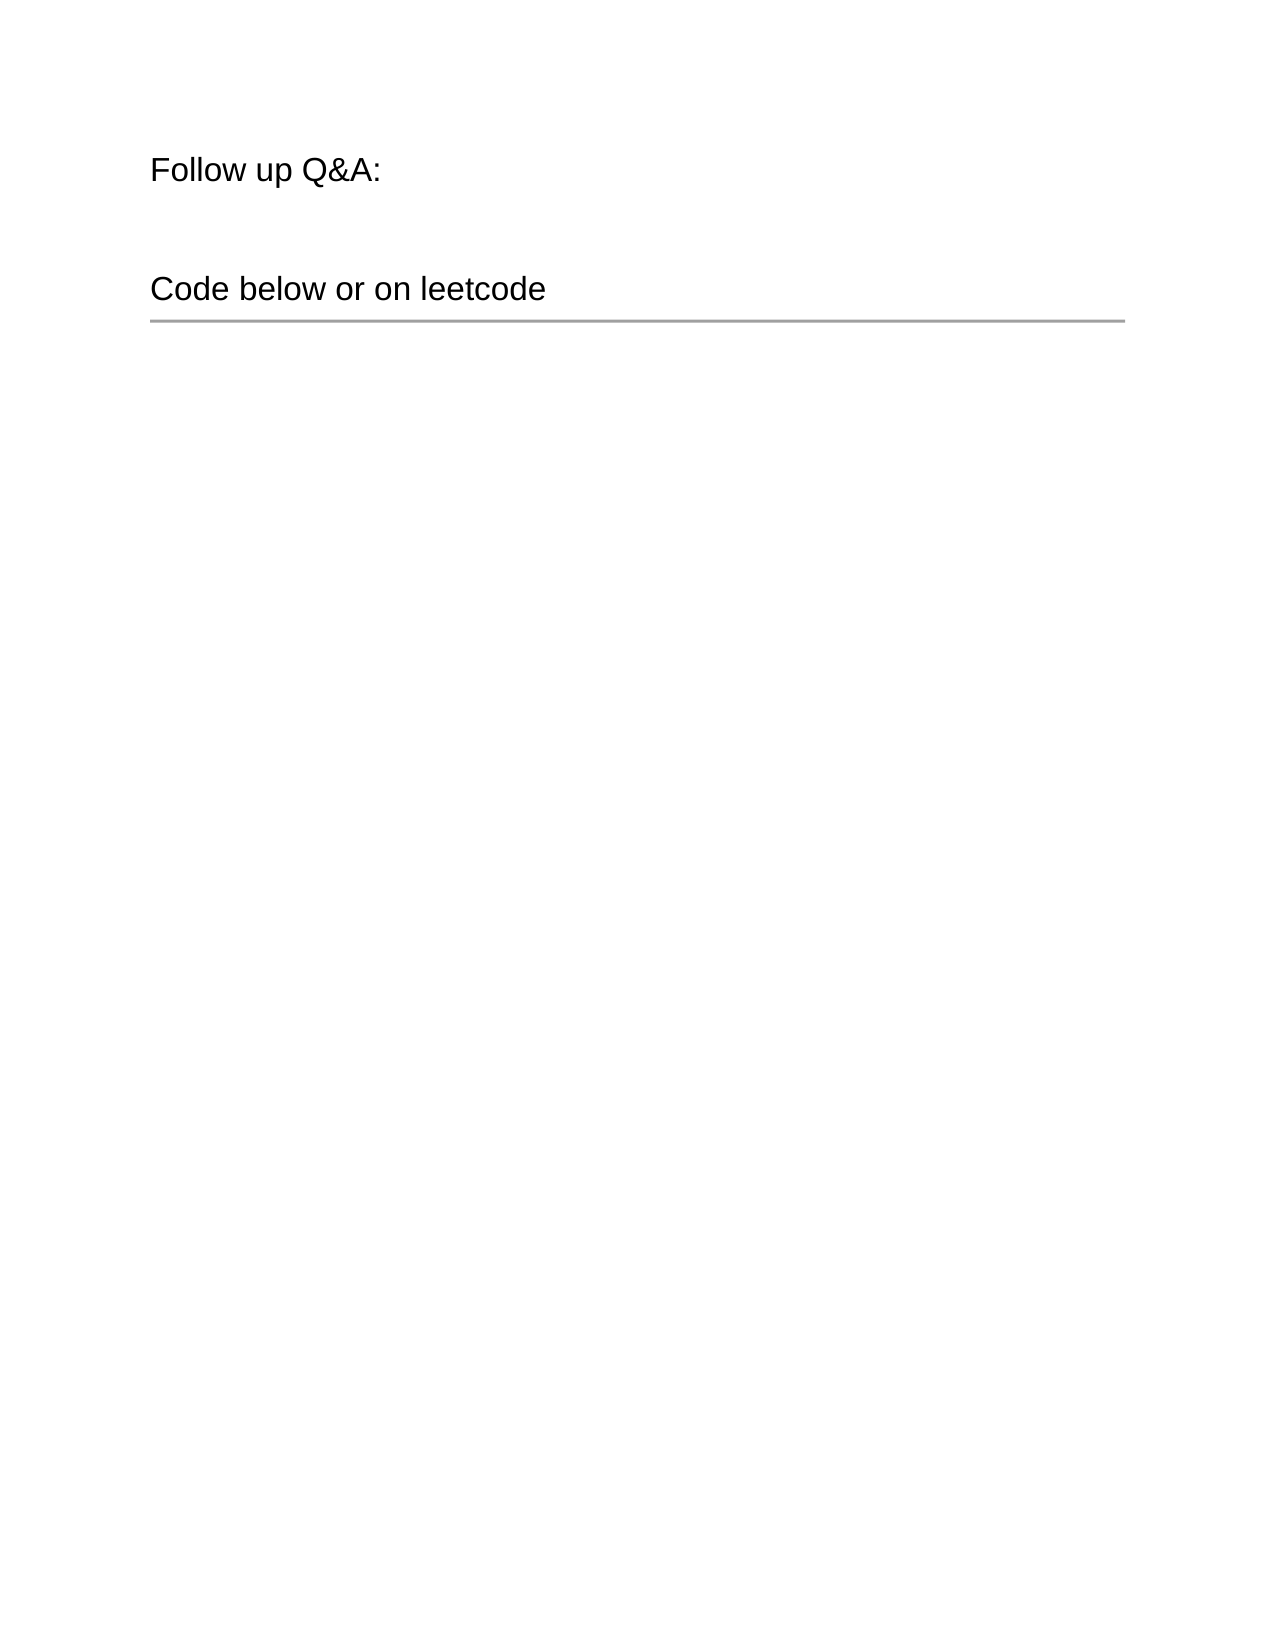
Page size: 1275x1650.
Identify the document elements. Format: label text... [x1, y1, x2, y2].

subtitle Code below or on leetcode [150, 269, 1125, 307]
subtitle Follow up Q&A: [150, 150, 1125, 188]
